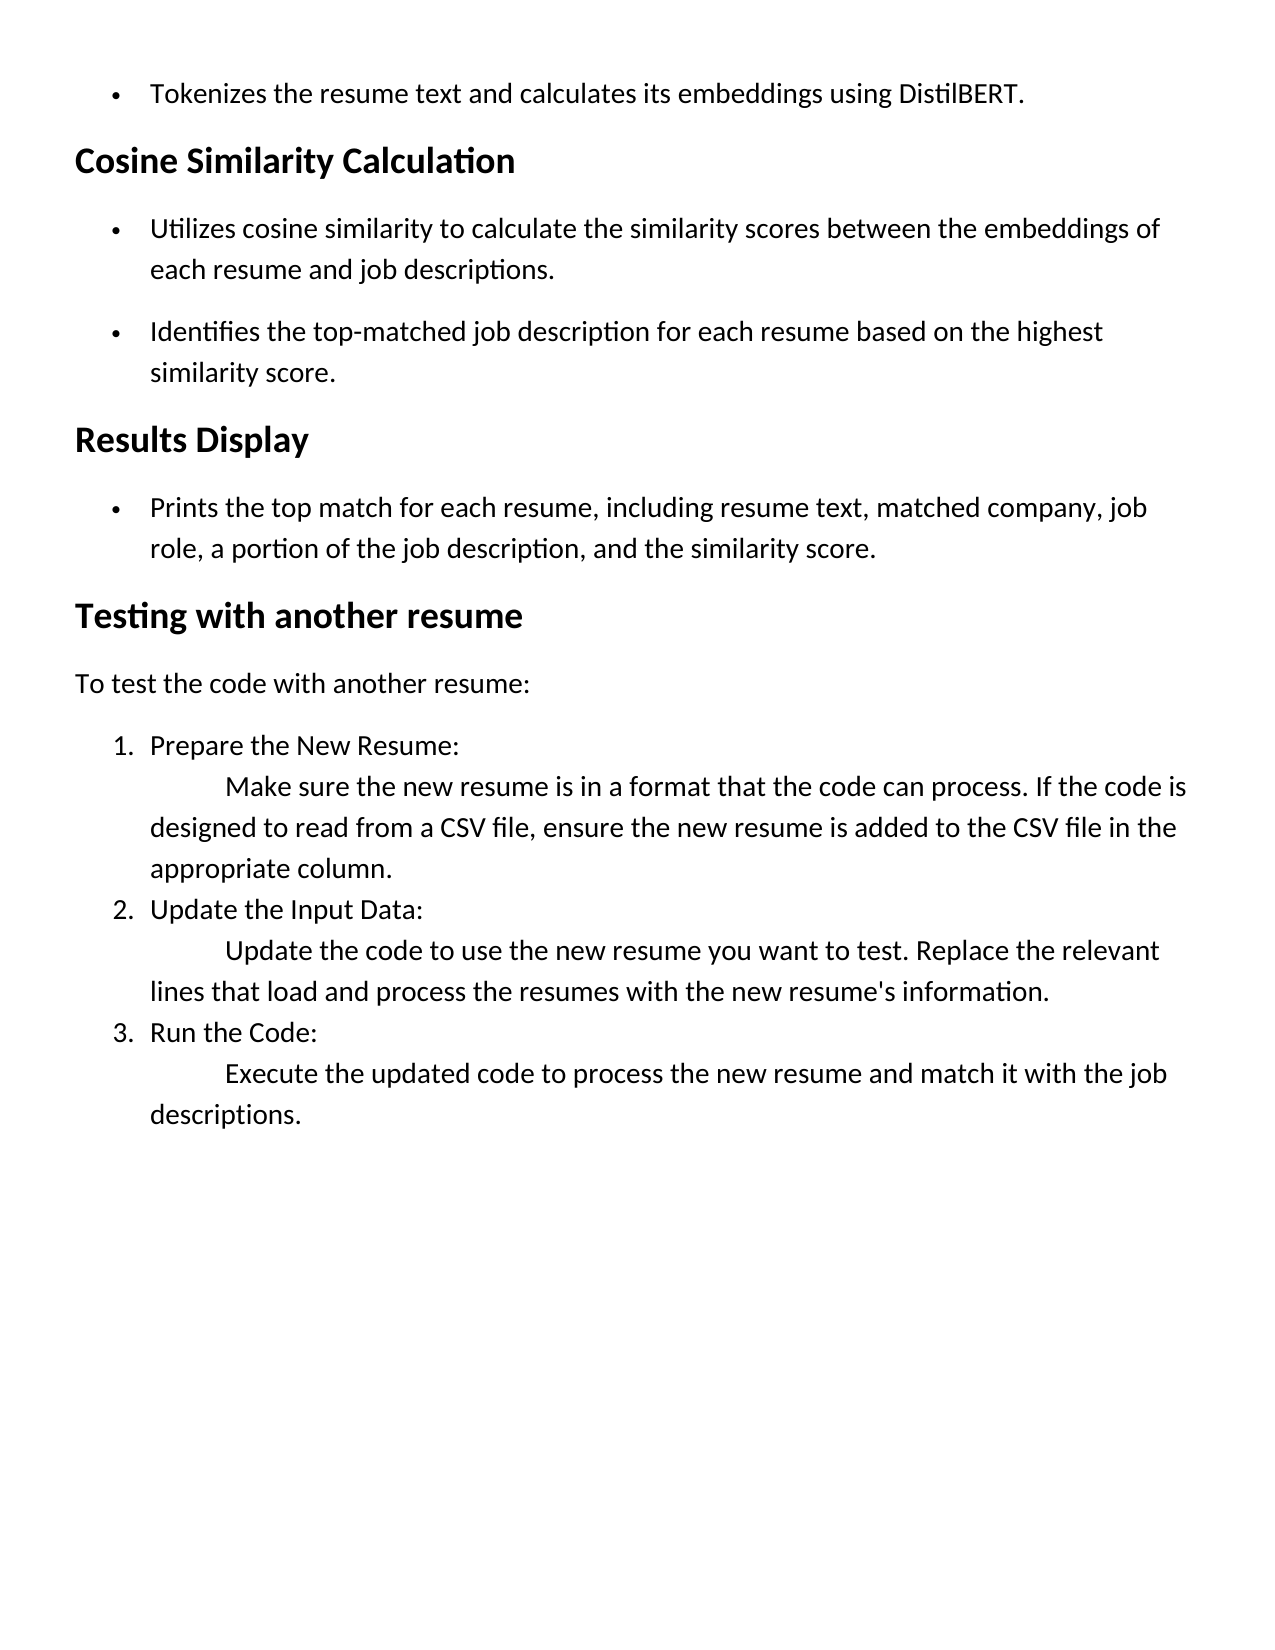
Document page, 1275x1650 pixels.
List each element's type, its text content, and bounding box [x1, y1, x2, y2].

list Make sure the new resume is in a format that the code can process. If the code is designed to read from a CSV file, ensure the new resume is added to the CSV file in the appropriate column. [150, 768, 1200, 886]
list Prints the top match for each resume, including resume text, matched company, job role, a portion of the job description, and the similarity score. [112, 489, 1200, 566]
text Cosine Similarity Calculation [75, 137, 1200, 183]
list Update the code to use the new resume you want to test. Replace the relevant lines that load and process the resumes with the new resume's information. [150, 932, 1200, 1008]
list Prepare the New Resume: [112, 727, 1200, 763]
list Utilizes cosine similarity to calculate the similarity scores between the embeddings of each resume and job descriptions. [112, 210, 1200, 287]
text Testing with another resume [75, 592, 1200, 638]
text Results Display [75, 416, 1200, 462]
list Run the Code: [112, 1014, 1200, 1049]
list Update the Input Data: [112, 891, 1200, 927]
text To test the code with another resume: [75, 666, 1200, 701]
list Tokenizes the resume text and calculates its embeddings using DistilBERT. [112, 75, 1200, 111]
list Execute the updated code to process the new resume and match it with the job descriptions. [150, 1055, 1200, 1131]
list Identifies the top-matched job description for each resume based on the highest similarity score. [112, 313, 1200, 389]
